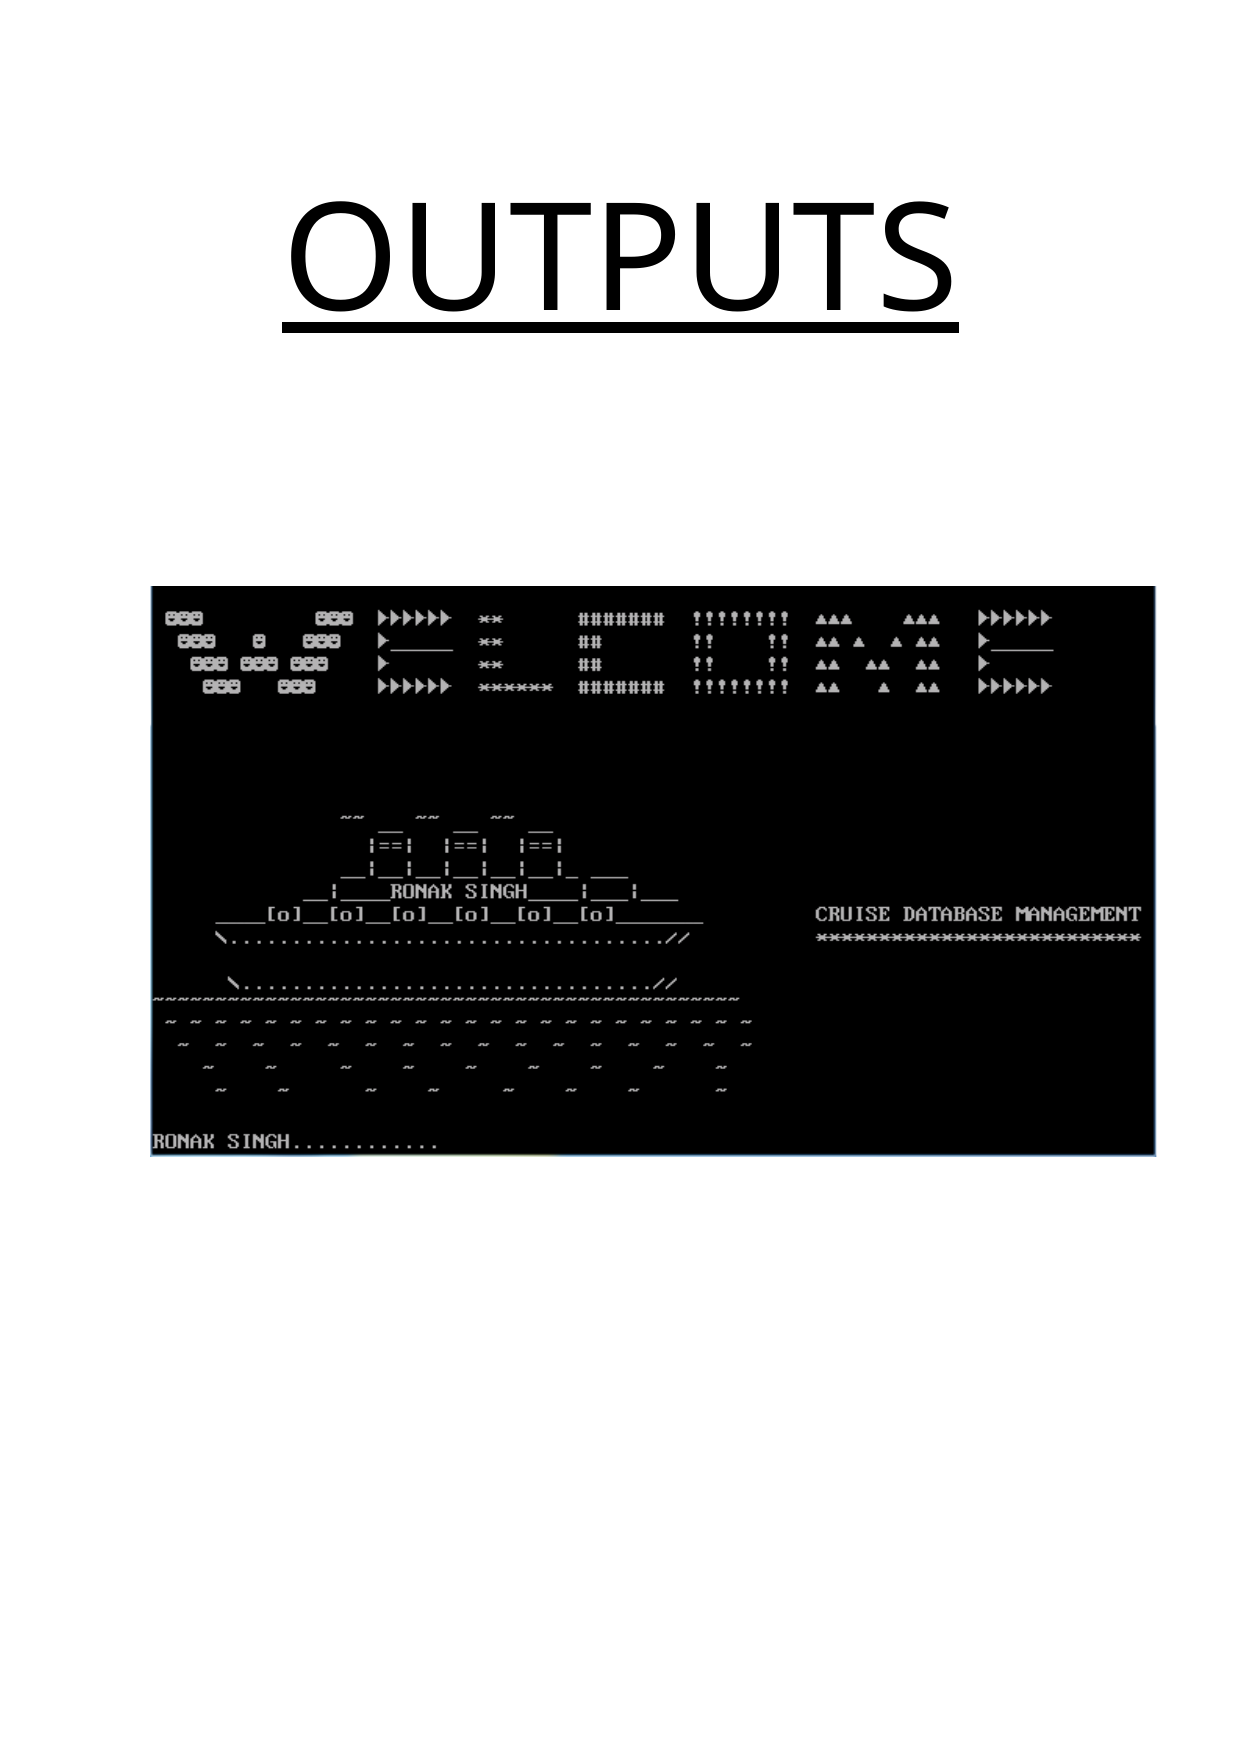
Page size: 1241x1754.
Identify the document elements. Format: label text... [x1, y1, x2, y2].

picture [150, 586, 1157, 1157]
text OUTPUTS [150, 150, 1090, 354]
